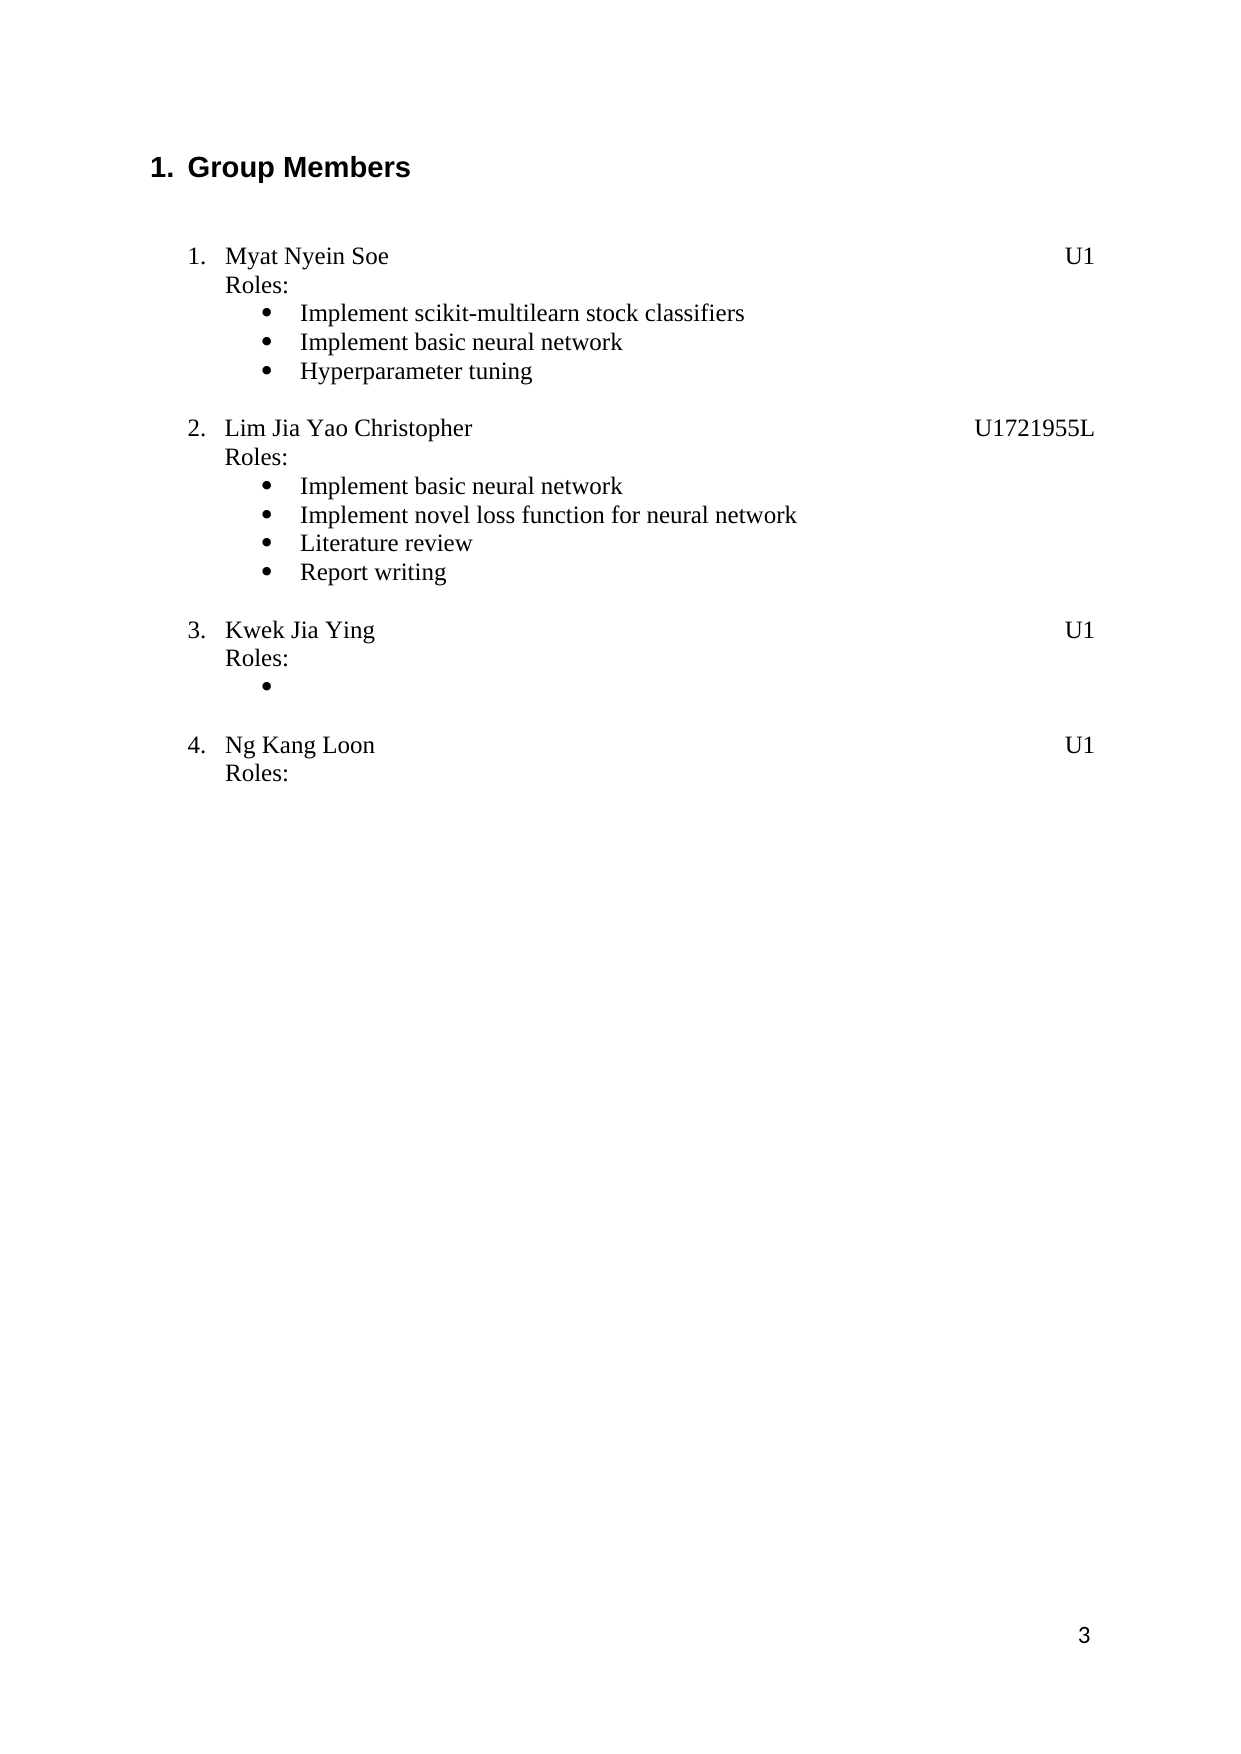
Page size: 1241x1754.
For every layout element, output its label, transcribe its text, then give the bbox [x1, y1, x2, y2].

list Roles: [225, 270, 1090, 298]
list Group Members [150, 150, 1090, 183]
list Kwek Jia Ying U1 [187, 615, 1090, 643]
list Implement novel loss function for neural network [262, 500, 1090, 528]
list Roles: [224, 442, 1090, 471]
text Roles: [225, 758, 1090, 787]
list Ng Kang Loon U1 [187, 730, 1090, 758]
list Report writing [262, 557, 1090, 586]
list Literature review [262, 528, 1090, 557]
list Implement basic neural network [262, 471, 1090, 500]
list Lim Jia Yao Christopher U1721955L [187, 413, 1090, 442]
list Roles: [225, 643, 1090, 672]
list Myat Nyein Soe U1 [187, 241, 1090, 270]
list Implement basic neural network [262, 327, 1090, 356]
list Hyperparameter tuning [262, 356, 1090, 385]
list Implement scikit-multilearn stock classifiers [262, 298, 1090, 327]
